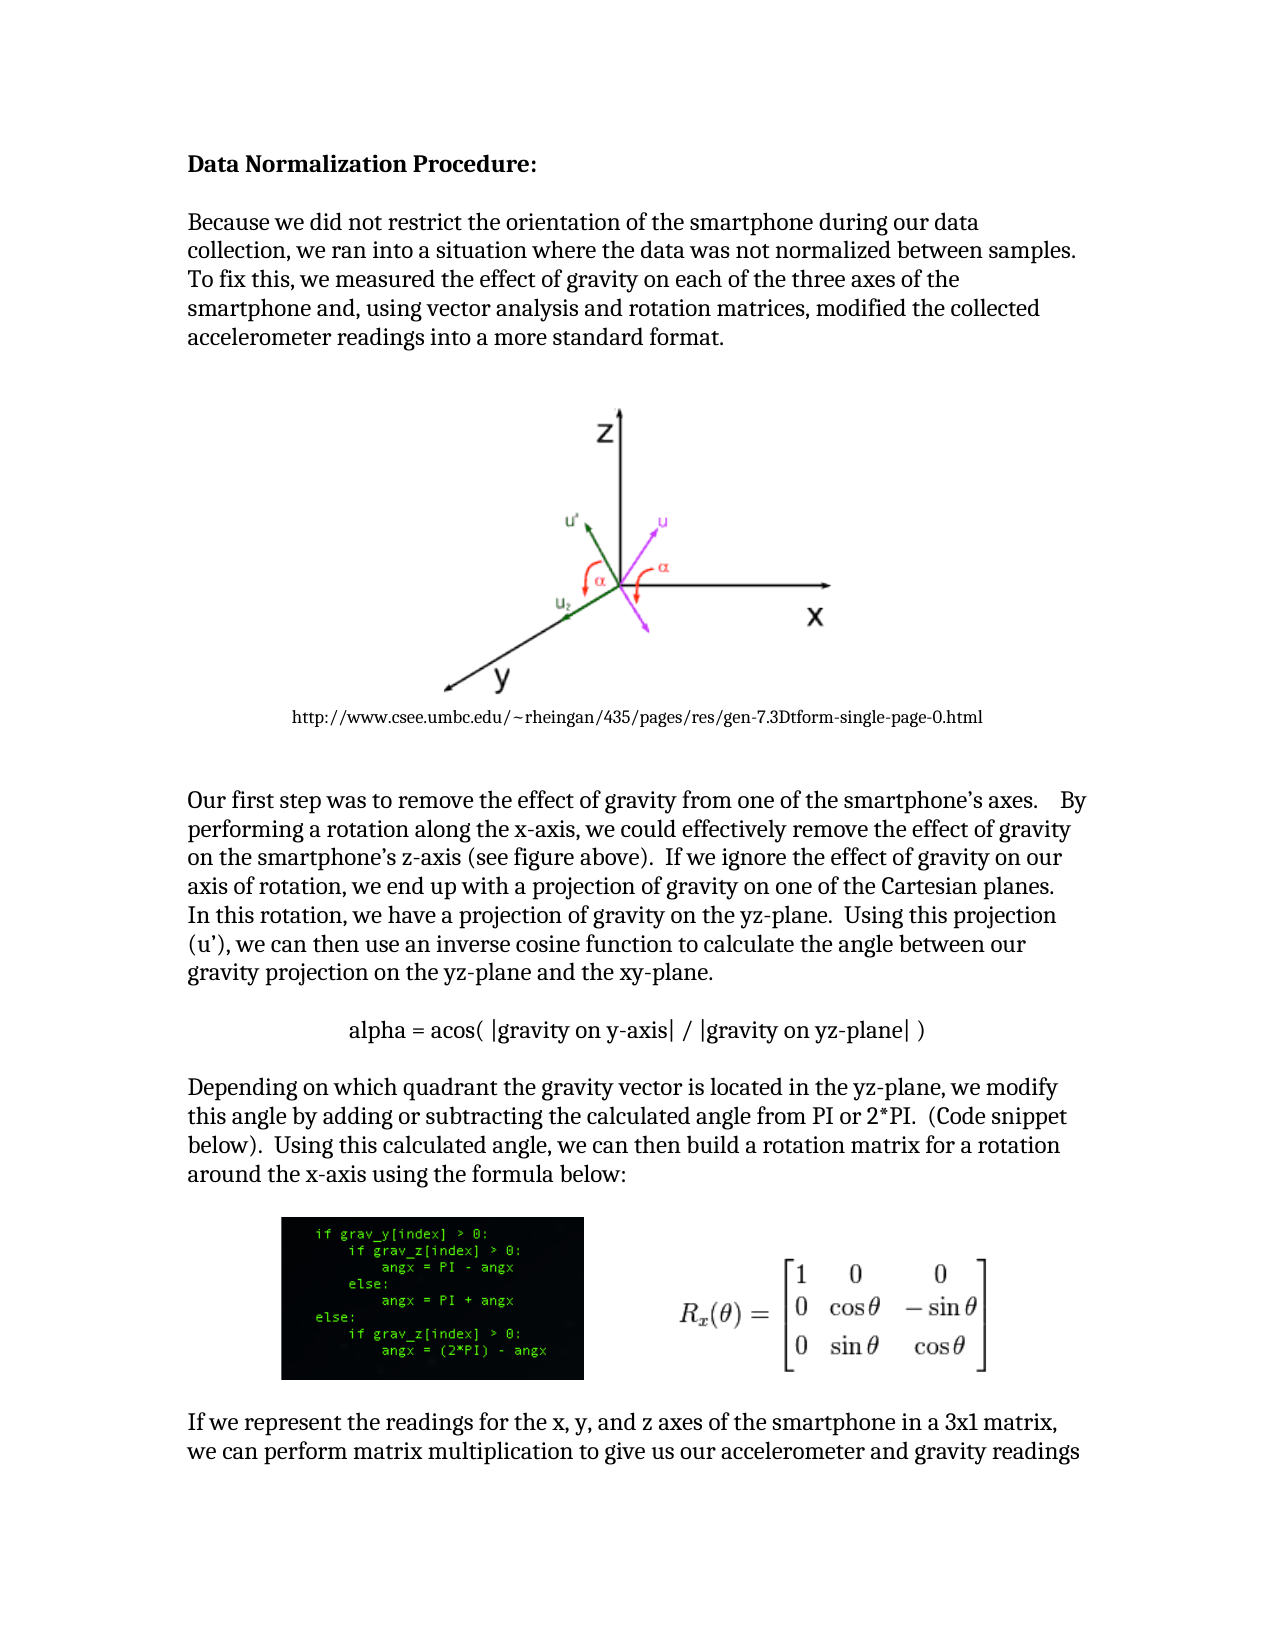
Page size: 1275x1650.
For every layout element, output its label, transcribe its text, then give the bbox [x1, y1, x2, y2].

text http://www.csee.umbc.edu/~rheingan/435/pages/res/gen-7.3Dtform-single-page-0.html [187, 707, 1087, 728]
picture [281, 1217, 584, 1380]
picture [656, 1255, 994, 1380]
text Data Normalization Procedure: [187, 150, 1087, 179]
text Because we did not restrict the orientation of the smartphone during our data collection, we ran into a situation where the data was not normalized between samples. To fix this, we measured the effect of gravity on each of the three axes of the smartphone and, using vector analysis and rotation matrices, modified the collected accelerometer readings into a more standard format. [187, 207, 1087, 351]
text Depending on which quadrant the gravity vector is located in the yz-plane, we modify this angle by adding or subtracting the calculated angle from PI or 2*PI. (Code snippet below). Using this calculated angle, we can then build a rotation matrix for a rotation around the x-axis using the formula below: [187, 1073, 1087, 1188]
text Our first step was to remove the effect of gravity from one of the smartphone’s axes. By performing a rotation along the x-axis, we could effectively remove the effect of gravity on the smartphone’s z-axis (see figure above). If we ignore the effect of gravity on our axis of rotation, we end up with a projection of gravity on one of the Cartesian planes. In this rotation, we have a projection of gravity on the yz-plane. Using this projection (u’), we can then use an inverse cosine function to calculate the angle between our gravity projection on the yz-plane and the xy-plane. [187, 786, 1087, 987]
text alpha = acos( |gravity on y-axis| / |gravity on yz-plane| ) [187, 1016, 1087, 1044]
picture [443, 408, 832, 707]
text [187, 1408, 1087, 1466]
